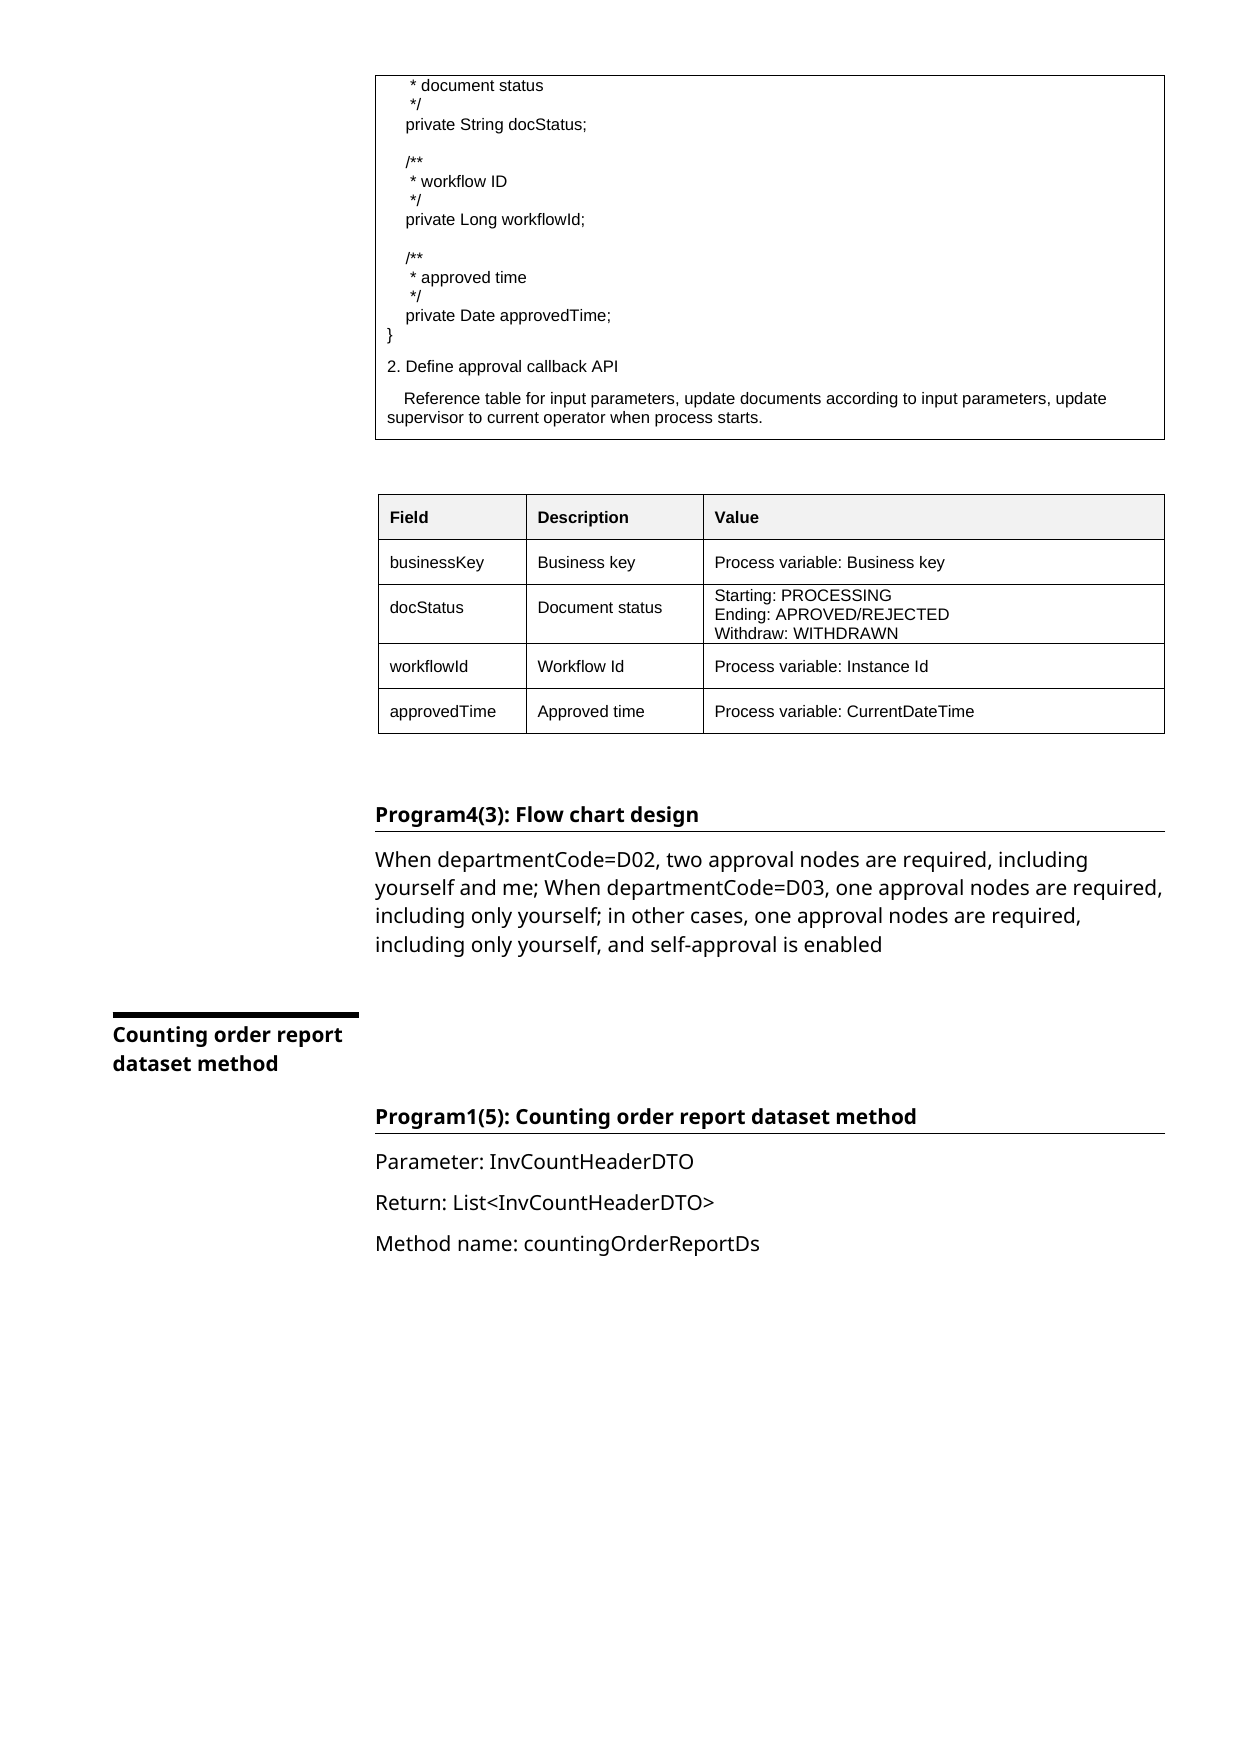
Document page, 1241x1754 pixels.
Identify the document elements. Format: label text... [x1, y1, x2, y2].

text When departmentCode=D02, two approval nodes are required, including yourself and me; When departmentCode=D03, one approval nodes are required, including only yourself; in other cases, one approval nodes are required, including only yourself, and self-approval is enabled [375, 845, 1165, 958]
table_cell businessKey [379, 540, 526, 584]
table_cell Process variable: Instance Id [704, 644, 1164, 688]
table_cell Business key [527, 540, 703, 584]
table_header Value [704, 495, 1164, 539]
table_header Field [379, 495, 526, 539]
table_cell Process variable: Business key [704, 540, 1164, 584]
subtitle Program1(5): Counting order report dataset method [375, 1102, 1165, 1133]
table_cell Workflow Id [527, 644, 703, 688]
table_cell docStatus [379, 585, 526, 643]
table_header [376, 76, 1164, 439]
table_header Description [527, 495, 703, 539]
table_cell workflowId [379, 644, 526, 688]
text Return: List<InvCountHeaderDTO> [375, 1188, 1165, 1216]
subtitle Program4(3): Flow chart design [375, 800, 1165, 831]
table_cell Starting: PROCESSING Ending: APROVED/REJECTED Withdraw: WITHDRAWN [704, 585, 1164, 643]
table_cell approvedTime [379, 689, 526, 733]
table_cell Document status [527, 585, 703, 643]
text Parameter: InvCountHeaderDTO [375, 1147, 1165, 1175]
subtitle Counting order report dataset method [112, 1013, 359, 1077]
table_cell Approved time [527, 689, 703, 733]
text Method name: countingOrderReportDs [375, 1229, 1165, 1257]
table_cell Process variable: CurrentDateTime [704, 689, 1164, 733]
